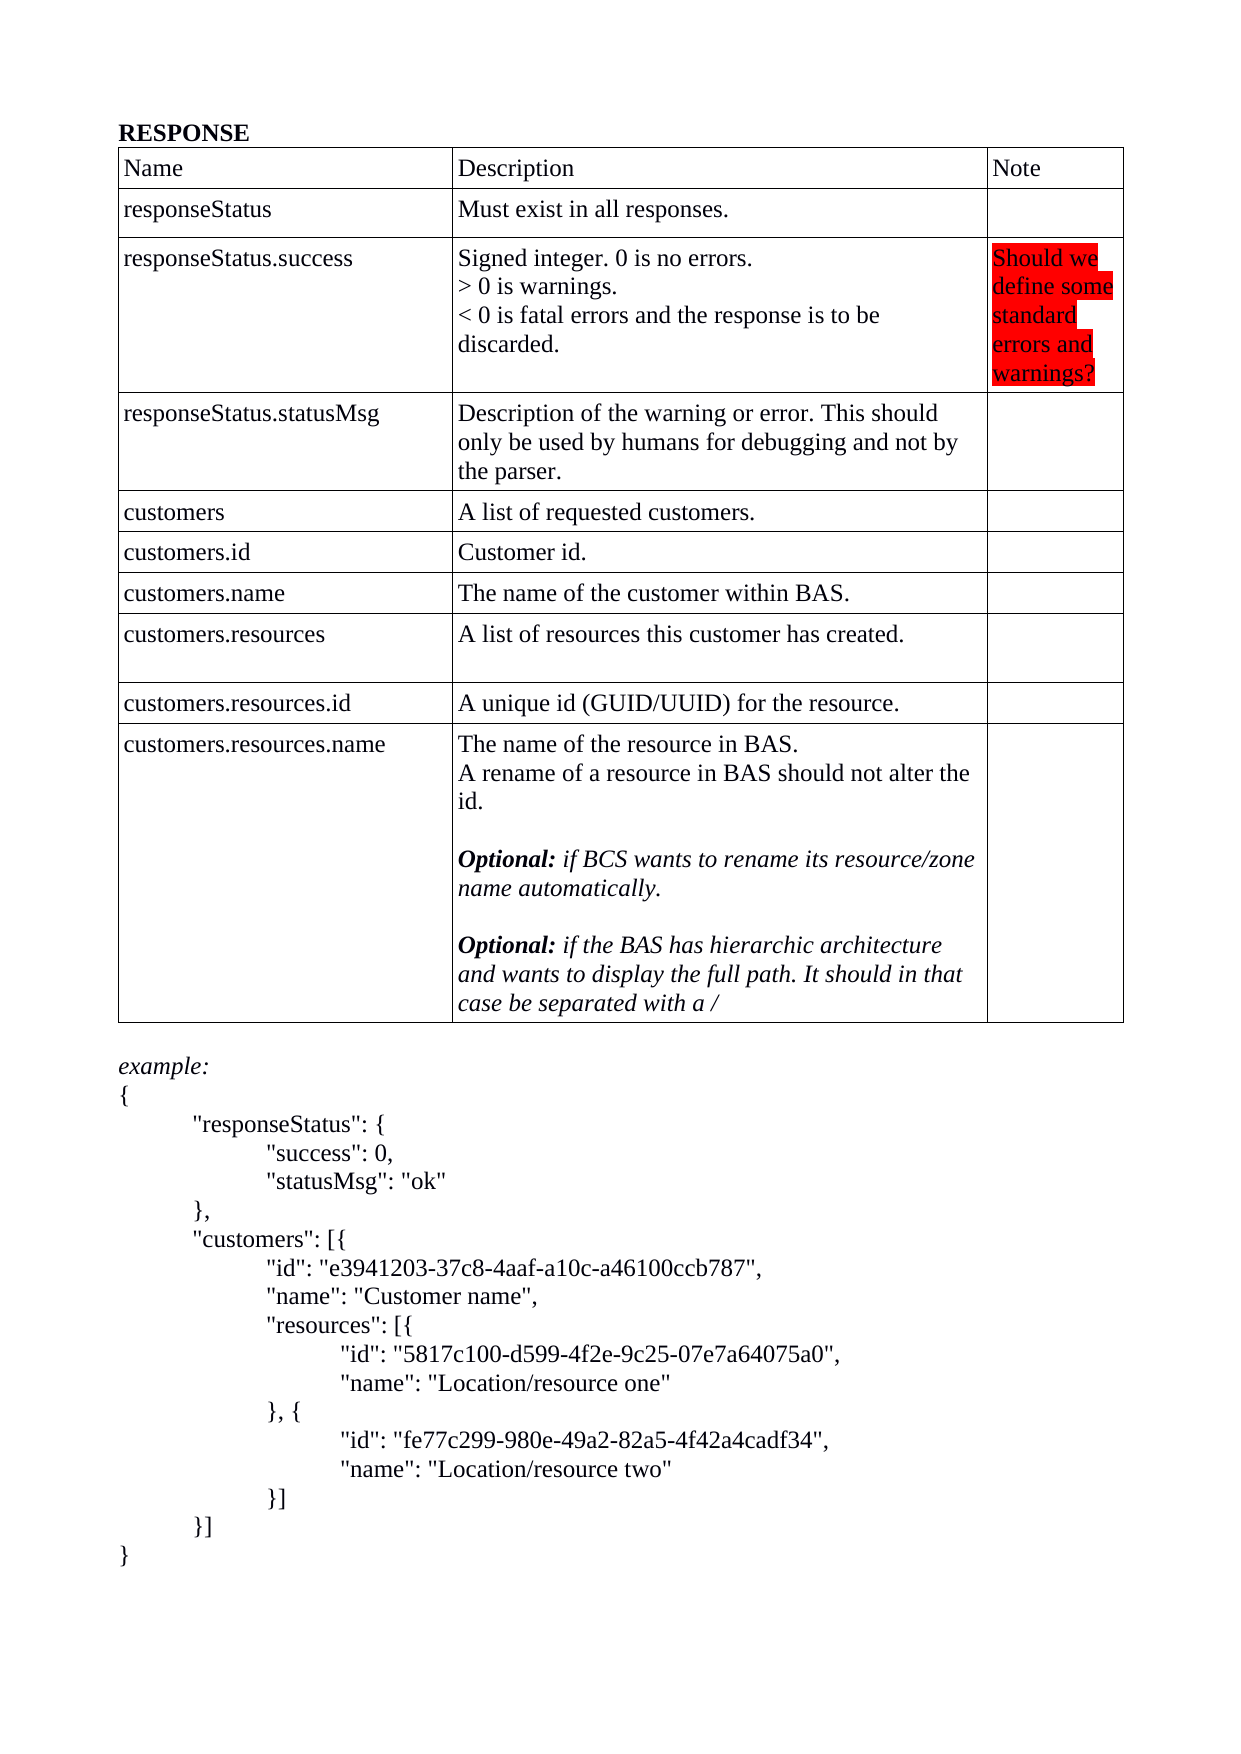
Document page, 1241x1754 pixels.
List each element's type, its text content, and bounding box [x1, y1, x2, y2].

text }] [118, 1483, 1122, 1511]
table_cell Description of the warning or error. This should only be used by humans for debugging and not by the parser. [453, 393, 987, 490]
table_cell [988, 532, 1123, 572]
table_cell customers.name [119, 573, 452, 612]
text } [118, 1540, 1122, 1569]
table_header Note [988, 148, 1123, 188]
table_cell [988, 724, 1123, 1022]
table_cell responseStatus.success [119, 238, 452, 392]
text "statusMsg": "ok" [118, 1166, 1122, 1195]
table_cell The name of the resource in BAS. A rename of a resource in BAS should not alter the id. Optional: if BCS wants to rename its resource/zone name automatically. Optional: if the BAS has hierarchic architecture and wants to display the full path. It should in that case be separated with a / [453, 724, 987, 1022]
table_cell customers [119, 491, 452, 531]
text "success": 0, [118, 1138, 1122, 1166]
text "responseStatus": { [118, 1109, 1122, 1138]
table_cell The name of the customer within BAS. [453, 573, 987, 612]
text "name": "Location/resource two" [118, 1454, 1122, 1483]
table_cell A list of resources this customer has created. [453, 614, 987, 682]
table_cell [988, 614, 1123, 682]
table_cell Should we define some standard errors and warnings? [988, 238, 1123, 392]
text }] [118, 1511, 1122, 1540]
table_cell responseStatus [119, 189, 452, 236]
table_header Description [453, 148, 987, 188]
text { [118, 1080, 1122, 1109]
table_cell customers.id [119, 532, 452, 572]
table_cell [988, 491, 1123, 531]
table_cell responseStatus.statusMsg [119, 393, 452, 490]
table_cell [988, 573, 1123, 612]
table_cell [988, 189, 1123, 236]
table_cell customers.resources [119, 614, 452, 682]
text example: [118, 1051, 1122, 1080]
text "name": "Customer name", [118, 1281, 1122, 1310]
table_cell customers.resources.name [119, 724, 452, 1022]
text RESPONSE [118, 118, 1122, 147]
table_cell [988, 683, 1123, 723]
text }, [118, 1195, 1122, 1224]
table_cell customers.resources.id [119, 683, 452, 723]
table_cell A list of requested customers. [453, 491, 987, 531]
text "id": "5817c100-d599-4f2e-9c25-07e7a64075a0", [118, 1339, 1122, 1368]
table_cell Signed integer. 0 is no errors. > 0 is warnings. < 0 is fatal errors and the response is to be discarded. [453, 238, 987, 392]
table_cell Customer id. [453, 532, 987, 572]
text "resources": [{ [118, 1310, 1122, 1339]
text }, { [118, 1396, 1122, 1425]
text "id": "e3941203-37c8-4aaf-a10c-a46100ccb787", [118, 1253, 1122, 1281]
table_cell A unique id (GUID/UUID) for the resource. [453, 683, 987, 723]
text "name": "Location/resource one" [118, 1368, 1122, 1396]
text "customers": [{ [118, 1224, 1122, 1253]
table_header Name [119, 148, 452, 188]
table_cell [988, 393, 1123, 490]
text "id": "fe77c299-980e-49a2-82a5-4f42a4cadf34", [118, 1425, 1122, 1454]
table_cell Must exist in all responses. [453, 189, 987, 236]
